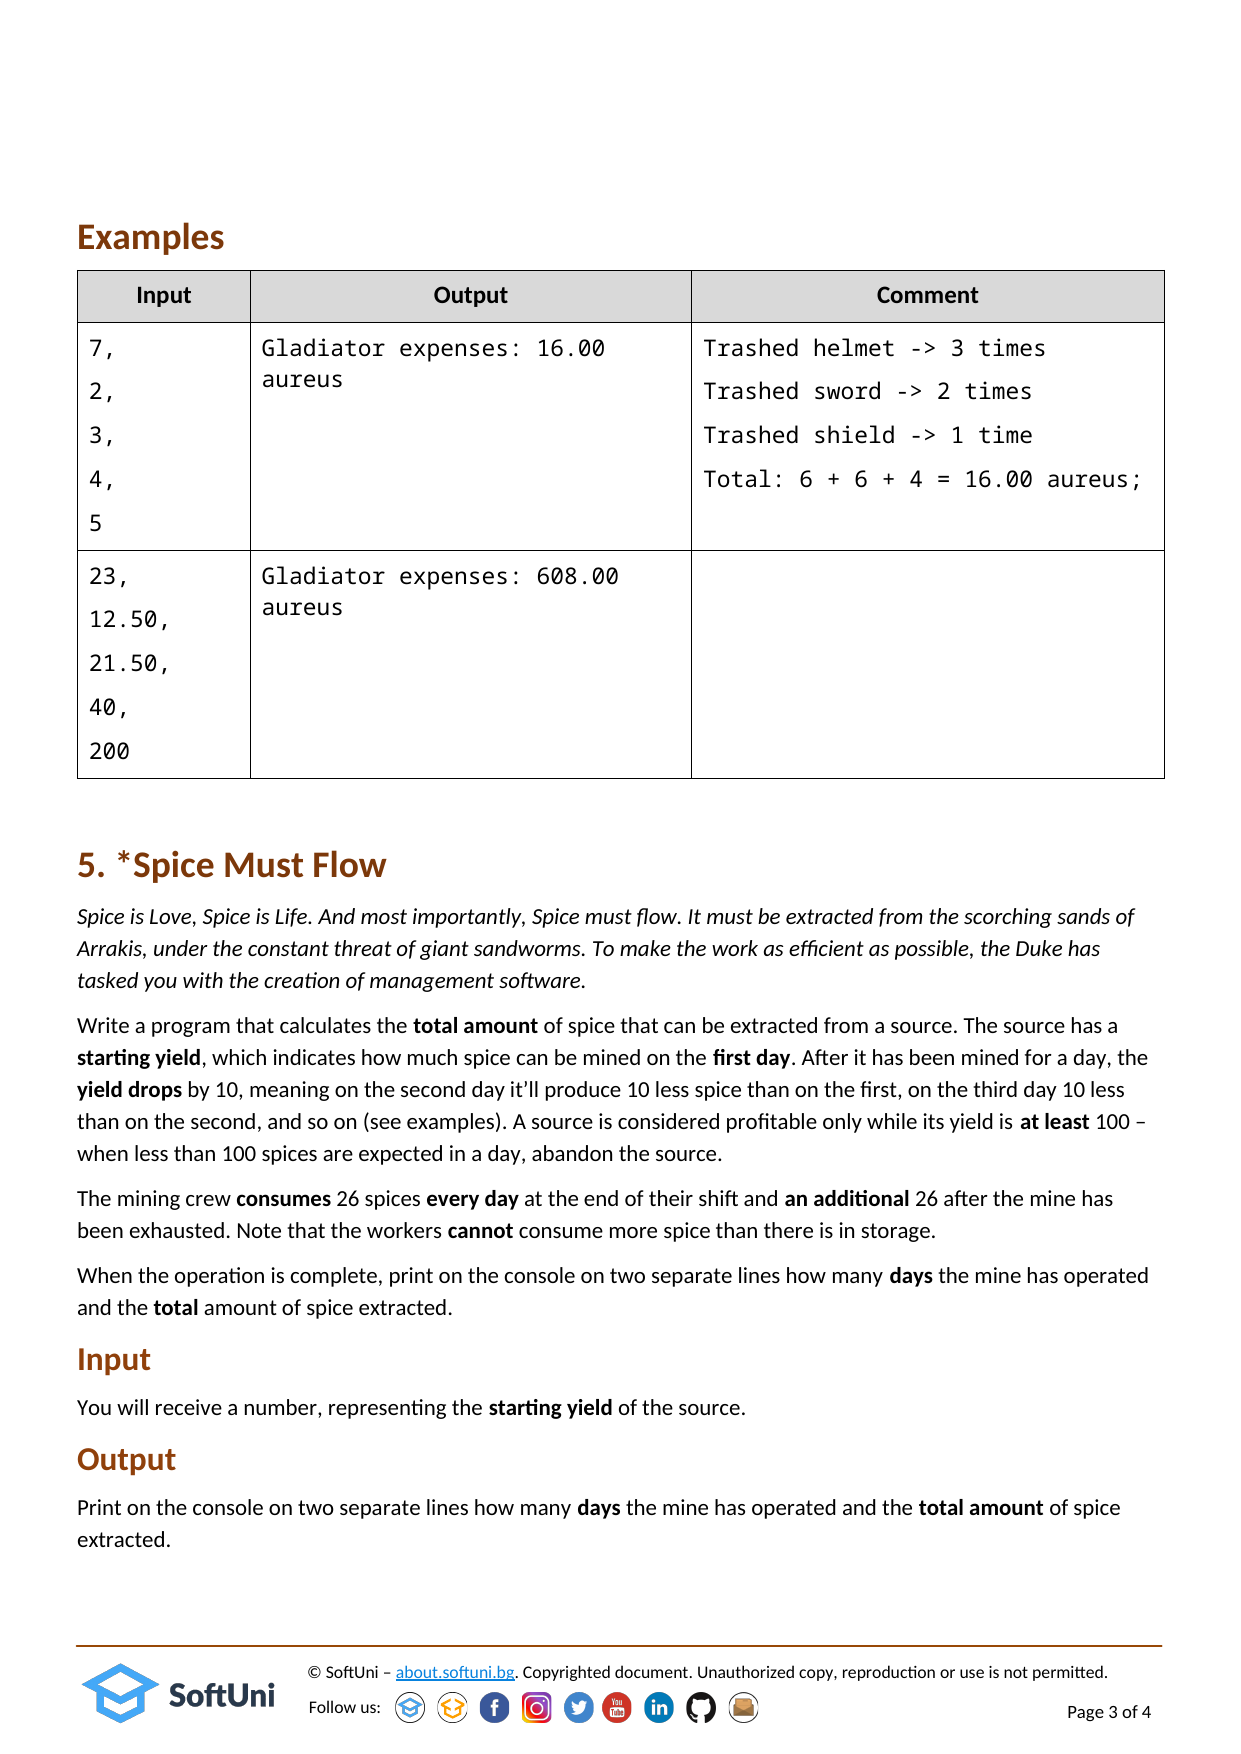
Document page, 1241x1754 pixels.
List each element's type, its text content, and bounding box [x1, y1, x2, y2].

picture [522, 1692, 552, 1723]
subtitle *Spice Must Flow [77, 841, 1163, 887]
table_cell 7, 2, 3, 4, 5 [78, 323, 250, 550]
picture [665, 1692, 674, 1701]
text Examples [77, 213, 1163, 259]
picture [437, 1692, 468, 1723]
picture [479, 1692, 510, 1723]
table_cell [692, 551, 1164, 778]
subtitle Input [77, 1338, 1163, 1379]
text Spice is Love, Spice is Life. And most importantly, Spice must flow. It must be extracted from the scorching sands of Arrakis, under the constant threat of giant sandworms. To make the work as efficient as possible, the Duke has tasked you with the creation of management software. [77, 902, 1163, 994]
picture [564, 1692, 594, 1723]
table_header Comment [692, 271, 1164, 322]
table_cell Gladiator expenses: 608.00 aureus [251, 551, 691, 778]
picture [75, 1658, 281, 1729]
text Write a program that calculates the total amount of spice that can be extracted from a source. The source has a starting yield, which indicates how much spice can be mined on the first day. After it has been mined for a day, the yield drops by 10, meaning on the second day it’ll produce 10 less spice than on the first, on the third day 10 less than on the second, and so on (see examples). A source is considered profitable only while its yield is at least 100 – when less than 100 spices are expected in a day, abandon the source. [77, 1011, 1163, 1168]
picture [395, 1692, 425, 1723]
picture [728, 1692, 759, 1723]
picture [686, 1692, 716, 1723]
picture [665, 1714, 674, 1723]
text When the operation is complete, print on the console on two separate lines how many days the mine has operated and the total amount of spice extracted. [77, 1261, 1163, 1321]
table_cell Trashed helmet -> 3 times Trashed sword -> 2 times Trashed shield -> 1 time Total: 6 + 6 + 4 = 16.00 aureus; [692, 323, 1164, 550]
text Print on the console on two separate lines how many days the mine has operated and the total amount of spice extracted. [77, 1493, 1163, 1553]
picture [602, 1692, 632, 1723]
table_cell 23, 12.50, 21.50, 40, 200 [78, 551, 250, 778]
table_header Output [251, 271, 691, 322]
picture [644, 1692, 653, 1701]
subtitle Output [77, 1438, 1163, 1478]
table_cell Gladiator expenses: 16.00 aureus [251, 323, 691, 550]
picture [644, 1714, 653, 1723]
picture [658, 1705, 667, 1714]
text You will receive a number, representing the starting yield of the source. [77, 1393, 1163, 1421]
text The mining crew consumes 26 spices every day at the end of their shift and an additional 26 after the mine has been exhausted. Note that the workers cannot consume more spice than there is in storage. [77, 1184, 1163, 1244]
table_header Input [78, 271, 250, 322]
